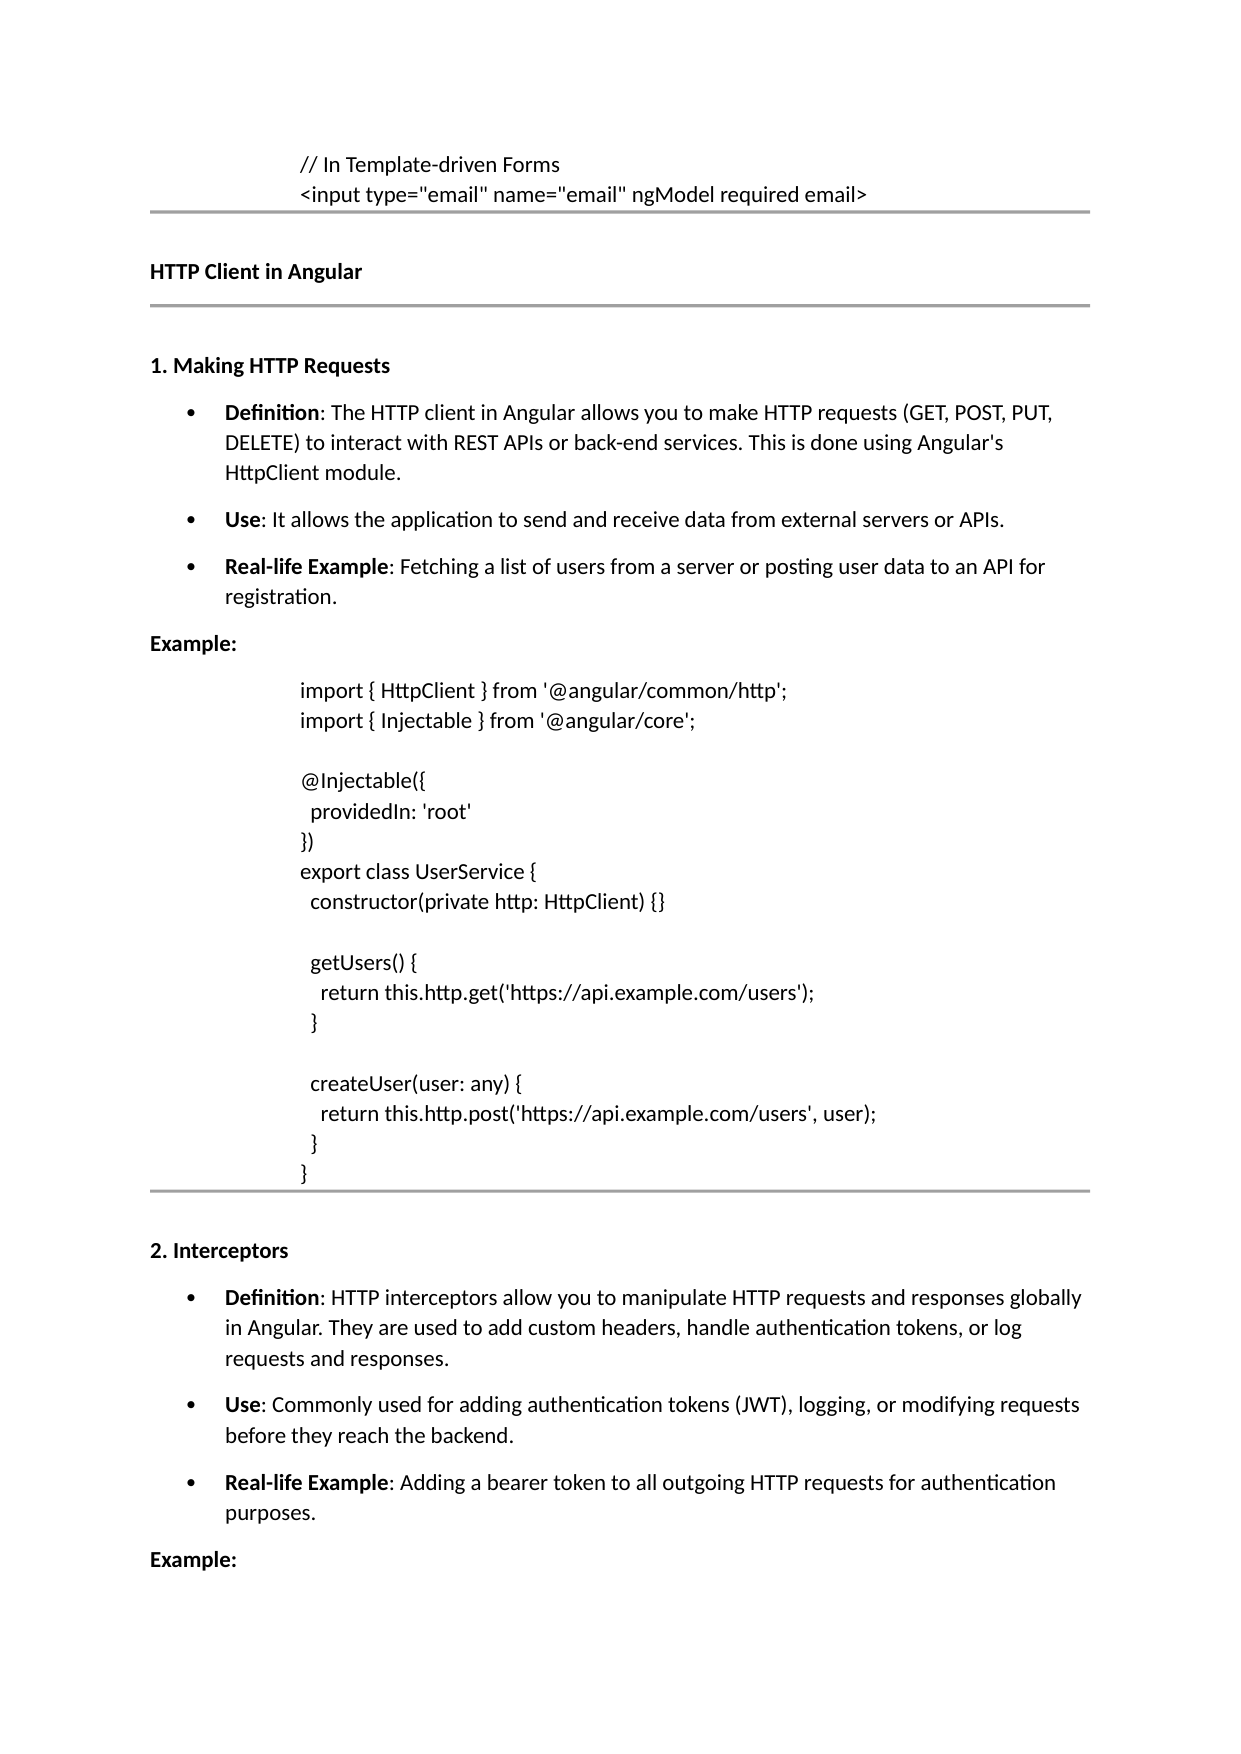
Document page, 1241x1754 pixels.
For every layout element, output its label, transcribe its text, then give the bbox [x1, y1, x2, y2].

text constructor(private http: HttpClient) {} [300, 887, 1090, 916]
text return this.http.get('https://api.example.com/users'); [300, 978, 1090, 1006]
text } [300, 1159, 1090, 1187]
text Example: [150, 1545, 1090, 1573]
text HTTP Client in Angular [150, 257, 1090, 285]
list Use: It allows the application to send and receive data from external servers or APIs. [187, 505, 1090, 533]
text Example: [150, 629, 1090, 657]
text export class UserService { [300, 857, 1090, 885]
text @Injectable({ [300, 767, 1090, 795]
text }) [300, 827, 1090, 855]
text <input type="email" name="email" ngModel required email> [300, 180, 1090, 208]
text } [300, 1129, 1090, 1157]
text // In Template-driven Forms [300, 150, 1090, 178]
text 1. Making HTTP Requests [150, 351, 1090, 379]
text return this.http.post('https://api.example.com/users', user); [300, 1099, 1090, 1127]
list Use: Commonly used for adding authentication tokens (JWT), logging, or modifying requests before they reach the backend. [187, 1391, 1090, 1449]
list Definition: HTTP interceptors allow you to manipulate HTTP requests and responses globally in Angular. They are used to add custom headers, handle authentication tokens, or log requests and responses. [187, 1283, 1090, 1372]
list Real-life Example: Adding a bearer token to all outgoing HTTP requests for authentication purposes. [187, 1468, 1090, 1526]
text import { Injectable } from '@angular/core'; [300, 706, 1090, 734]
text providedIn: 'root' [300, 797, 1090, 825]
text 2. Interceptors [150, 1236, 1090, 1264]
text import { HttpClient } from '@angular/common/http'; [300, 676, 1090, 704]
text getUsers() { [300, 948, 1090, 976]
text createUser(user: any) { [300, 1069, 1090, 1097]
list Definition: The HTTP client in Angular allows you to make HTTP requests (GET, POST, PUT, DELETE) to interact with REST APIs or back-end services. This is done using Angular's HttpClient module. [187, 398, 1090, 486]
list Real-life Example: Fetching a list of users from a server or posting user data to an API for registration. [187, 552, 1090, 610]
text } [300, 1008, 1090, 1036]
